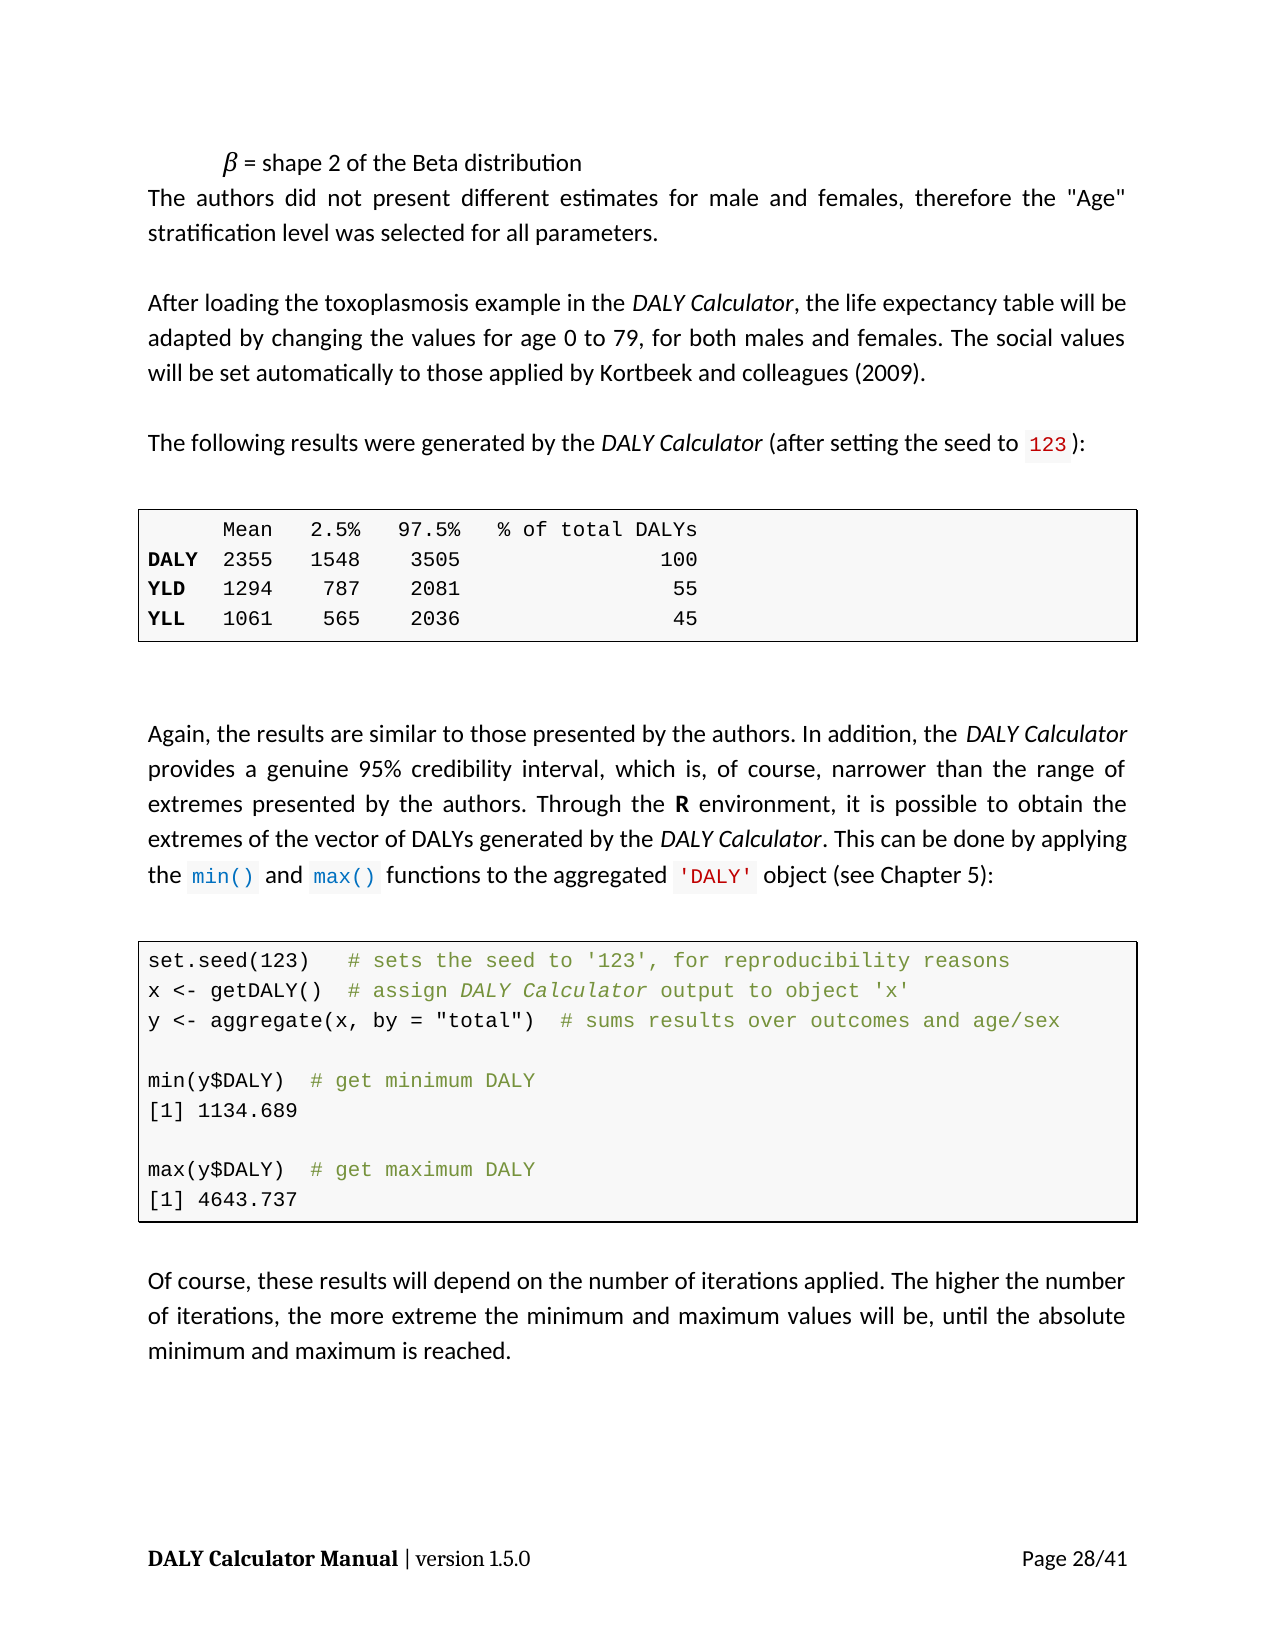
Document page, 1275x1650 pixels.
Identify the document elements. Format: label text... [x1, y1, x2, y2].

text The following results were generated by the DALY Calculator (after setting the seed to 123): [148, 428, 1127, 463]
text DALY 2355 1548 3505 100 [139, 539, 1136, 569]
text [1] 4643.737 [139, 1180, 1136, 1221]
text The authors did not present different estimates for male and females, therefore the "Age" stratification level was selected for all parameters. [148, 183, 1127, 248]
text Mean 2.5% 97.5% % of total DALYs [139, 510, 1136, 539]
text max(y$DALY) # get maximum DALY [139, 1150, 1136, 1180]
text [1] 1134.689 [139, 1090, 1136, 1120]
text Of course, these results will depend on the number of iterations applied. The higher the number of iterations, the more extreme the minimum and maximum values will be, until the absolute minimum and maximum is reached. [148, 1266, 1127, 1366]
text set.seed(123) # sets the seed to '123', for reproducibility reasons [139, 942, 1136, 971]
text YLL 1061 565 2036 45 [139, 599, 1136, 641]
text min(y$DALY) # get minimum DALY [139, 1060, 1136, 1090]
text x <- getDALY() # assign DALY Calculator output to object 'x' [139, 971, 1136, 1001]
text YLD 1294 787 2081 55 [139, 569, 1136, 599]
text y <- aggregate(x, by = "total") # sums results over outcomes and age/sex [139, 1001, 1136, 1030]
text β = shape 2 of the Beta distribution [148, 148, 1127, 178]
text Again, the results are similar to those presented by the authors. In addition, the DALY Calculator provides a genuine 95% credibility interval, which is, of course, narrower than the range of extremes presented by the authors. Through the R environment, it is possible to obtain the extremes of the vector of DALYs generated by the DALY Calculator. This can be done by applying the min() and max() functions to the aggregated 'DALY' object (see Chapter 5): [148, 719, 1127, 894]
text After loading the toxoplasmosis example in the DALY Calculator, the life expectancy table will be adapted by changing the values for age 0 to 79, for both males and females. The social values will be set automatically to those applied by Kortbeek and colleagues (2009). [148, 288, 1127, 388]
